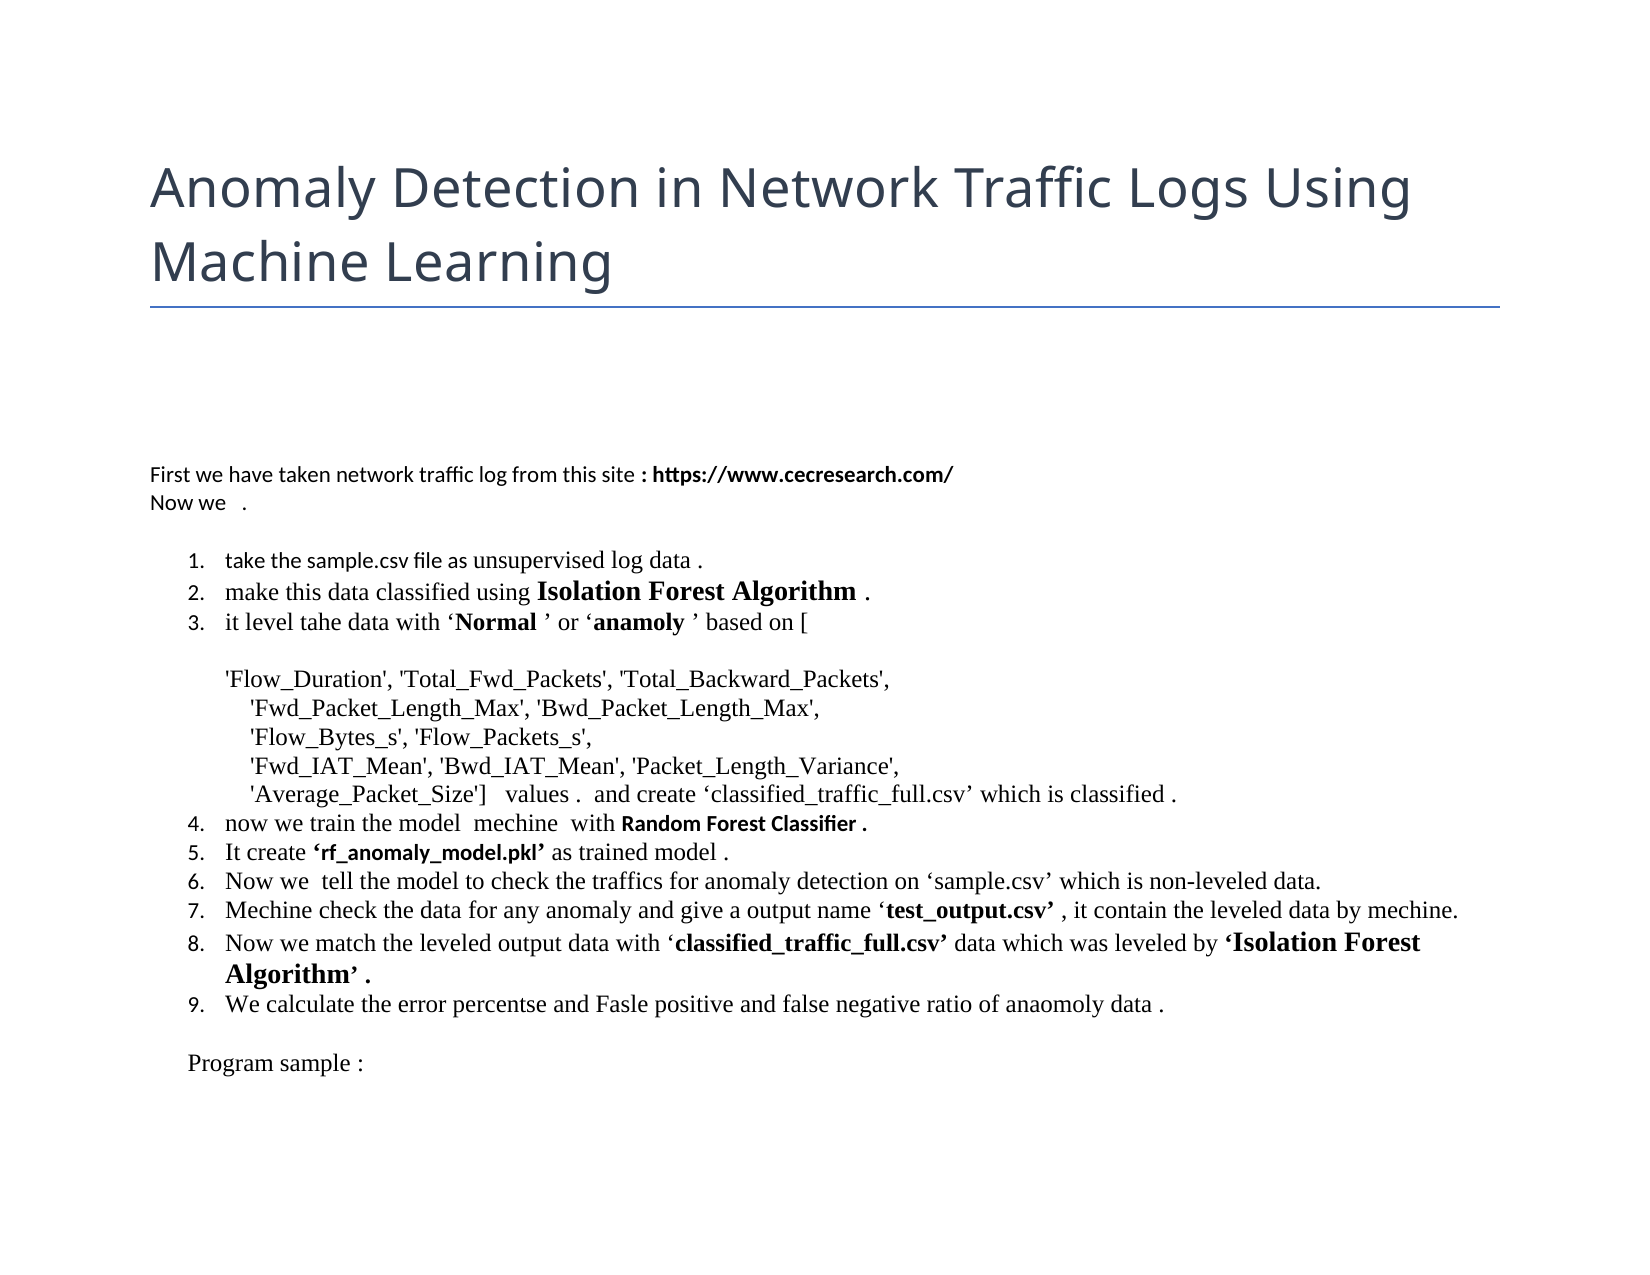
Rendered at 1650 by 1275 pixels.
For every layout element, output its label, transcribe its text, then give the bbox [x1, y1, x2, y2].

list 'Average_Packet_Size'] values . and create ‘classified_traffic_full.csv’ which is classified . [225, 779, 1500, 808]
list 'Flow_Bytes_s', 'Flow_Packets_s', [225, 722, 1500, 751]
list now we train the model mechine with Random Forest Classifier . [187, 808, 1500, 837]
title Anomaly Detection in Network Traffic Logs Using Machine Learning [150, 150, 1500, 306]
list make this data classified using Isolation Forest Algorithm . [187, 574, 1500, 607]
list it level tahe data with ‘Normal ’ or ‘anamoly ’ based on [ [187, 607, 1500, 636]
list It create ‘rf_anomaly_model.pkl’ as trained model . [187, 837, 1500, 866]
list Now we tell the model to check the traffics for anomaly detection on ‘sample.csv’ which is non-leveled data. [187, 866, 1500, 896]
list take the sample.csv file as unsupervised log data . [187, 545, 1500, 574]
list Mechine check the data for any anomaly and give a output name ‘test_output.csv’ , it contain the leveled data by mechine. [187, 896, 1500, 924]
list 'Fwd_Packet_Length_Max', 'Bwd_Packet_Length_Max', [225, 693, 1500, 722]
list Now we match the leveled output data with ‘classified_traffic_full.csv’ data which was leveled by ‘Isolation Forest Algorithm’ . [187, 924, 1500, 989]
text Program sample : [187, 1048, 1500, 1076]
list 'Fwd_IAT_Mean', 'Bwd_IAT_Mean', 'Packet_Length_Variance', [225, 751, 1500, 779]
list 'Flow_Duration', 'Total_Fwd_Packets', 'Total_Backward_Packets', [225, 664, 1500, 693]
list We calculate the error percentse and Fasle positive and false negative ratio of anaomoly data . [187, 989, 1500, 1018]
text First we have taken network traffic log from this site : https://www.cecresearch.com/ Now we . [150, 460, 1500, 516]
